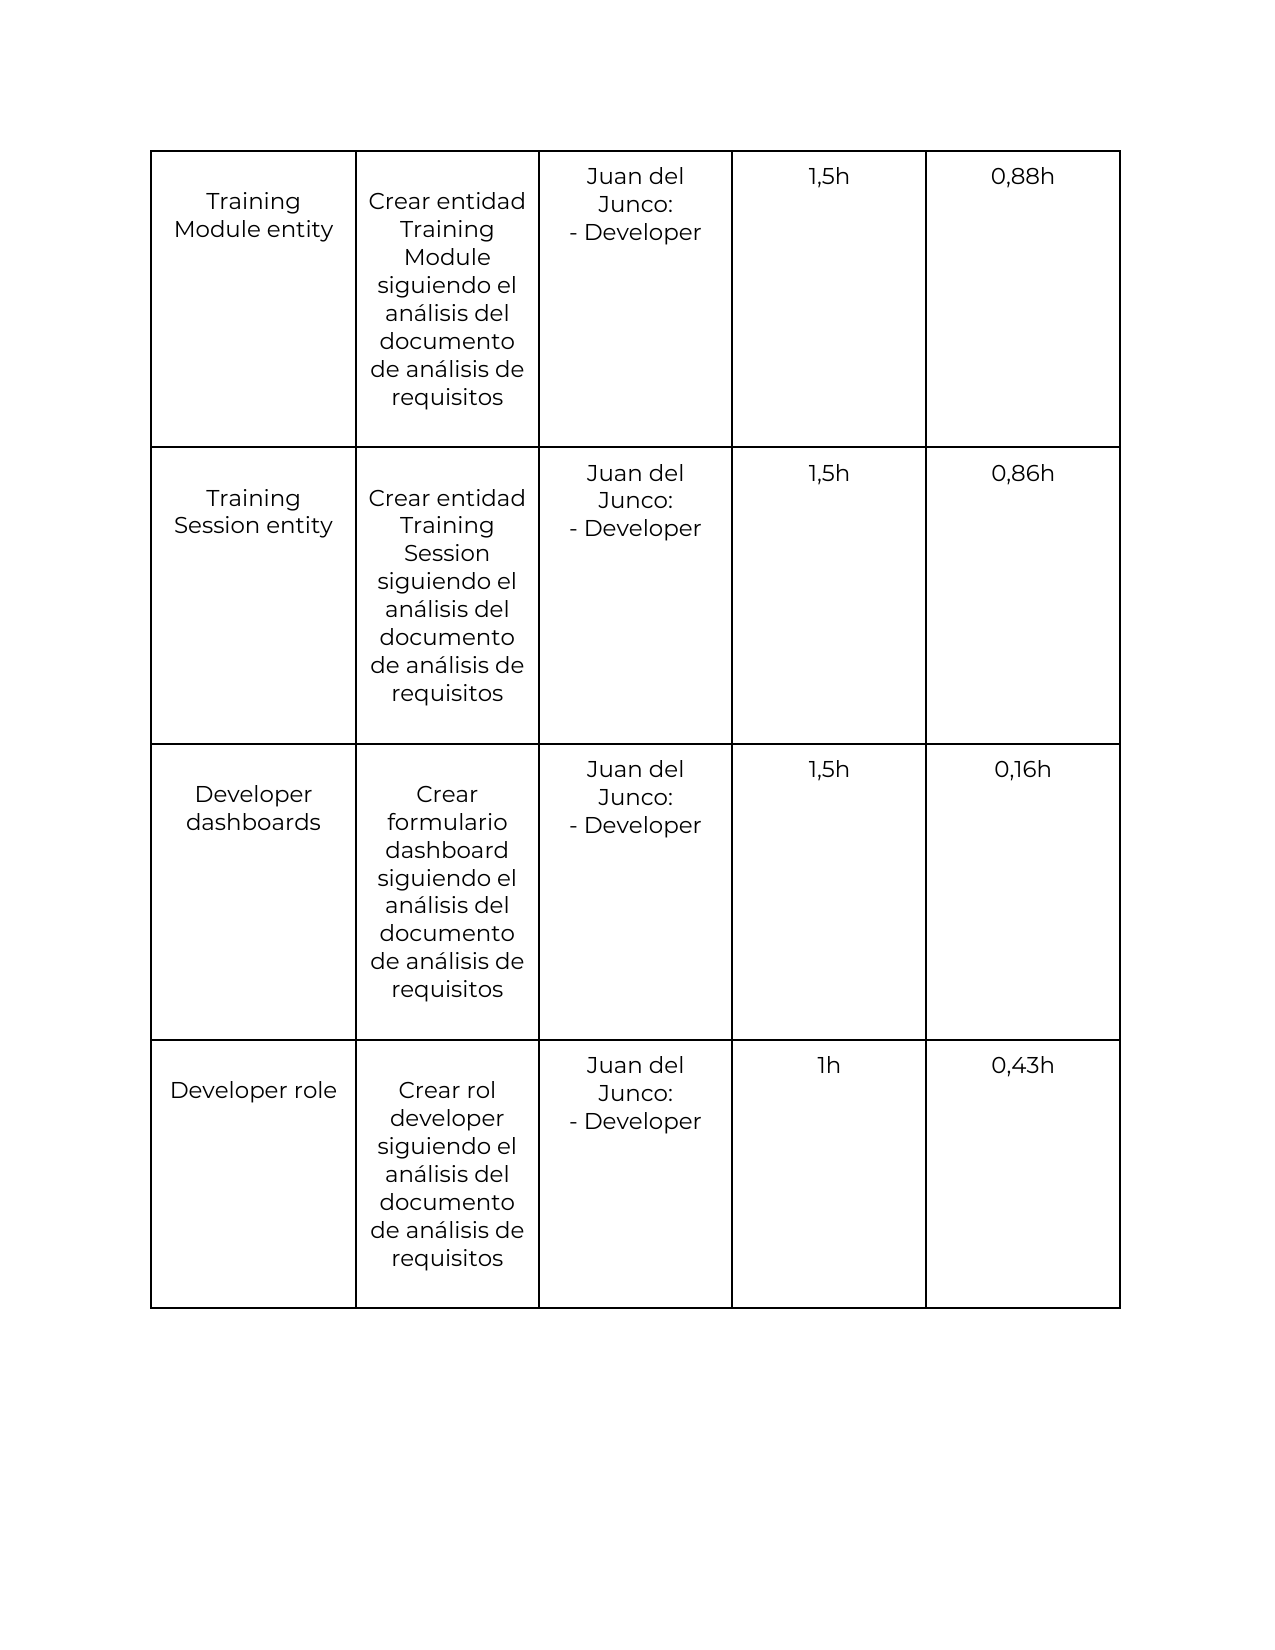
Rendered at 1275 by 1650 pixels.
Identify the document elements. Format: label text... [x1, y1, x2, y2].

table_cell 1,5h [733, 152, 925, 446]
table_cell Juan del Junco: - Developer [540, 152, 731, 446]
table_cell Juan del Junco: - Developer [540, 745, 731, 1039]
table_cell Developer role [152, 1041, 355, 1307]
table_cell Developer dashboards [152, 745, 355, 1039]
table_cell 1h [733, 1041, 925, 1307]
table_cell 1,5h [733, 745, 925, 1039]
table_cell Training Module entity [152, 152, 355, 446]
table_cell Juan del Junco: - Developer [540, 448, 731, 742]
table_cell Crear entidad Training Module siguiendo el análisis del documento de análisis de requisitos [357, 152, 538, 446]
table_cell Crear entidad Training Session siguiendo el análisis del documento de análisis de requisitos [357, 448, 538, 742]
table_cell 0,86h [927, 448, 1119, 742]
table_cell 0,88h [927, 152, 1119, 446]
table_cell Juan del Junco: - Developer [540, 1041, 731, 1307]
table_cell 1,5h [733, 448, 925, 742]
table_cell 0,43h [927, 1041, 1119, 1307]
table_cell Crear formulario dashboard siguiendo el análisis del documento de análisis de requisitos [357, 745, 538, 1039]
table_cell Crear rol developer siguiendo el análisis del documento de análisis de requisitos [357, 1041, 538, 1307]
table_cell Training Session entity [152, 448, 355, 742]
table_cell 0,16h [927, 745, 1119, 1039]
